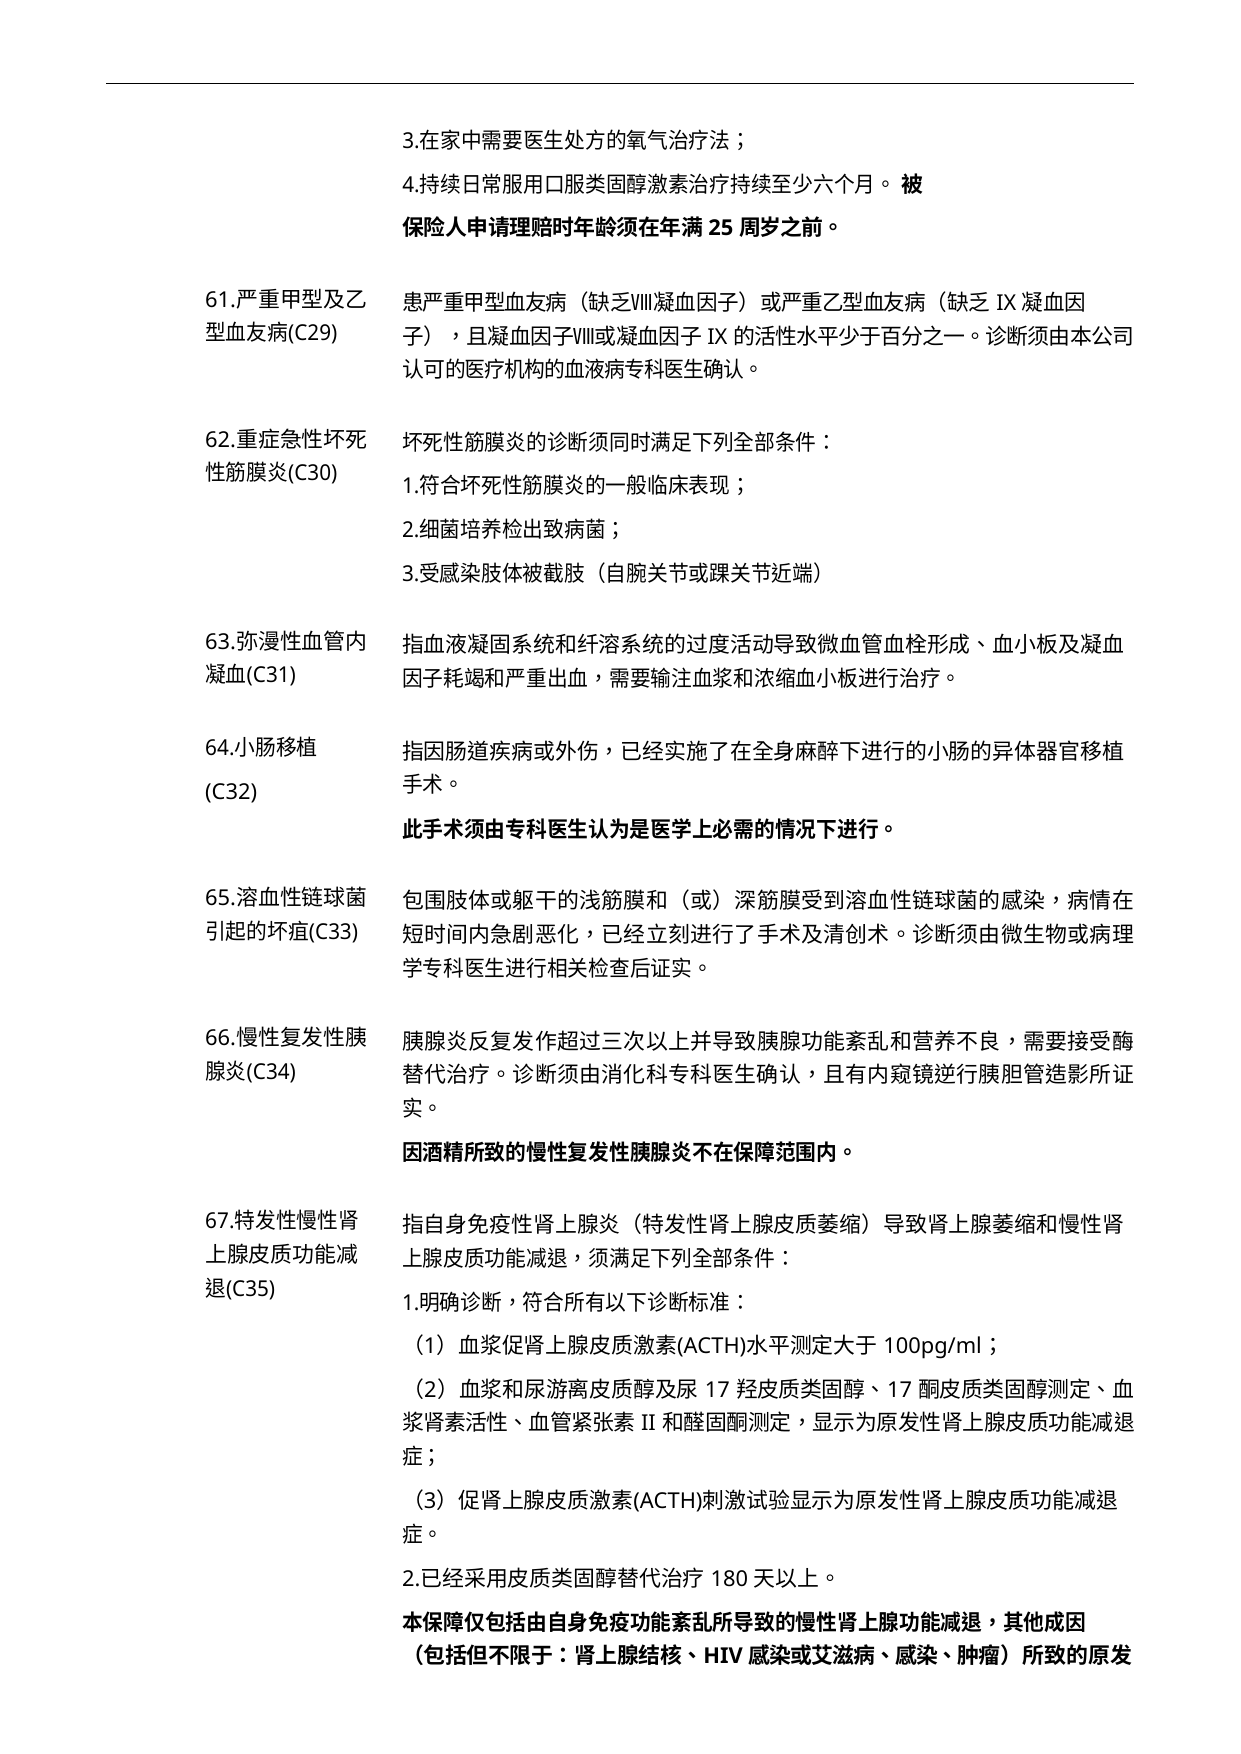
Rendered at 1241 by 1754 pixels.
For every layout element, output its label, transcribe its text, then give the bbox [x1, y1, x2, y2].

subtitle 本保障仅包括由自身免疫功能紊乱所导致的慢性肾上腺功能减退，其他成因 [402, 1607, 1157, 1636]
text 指自身免疫性肾上腺炎（特发性肾上腺皮质萎缩）导致肾上腺萎缩和慢性肾上腺皮质功能减退，须满足下列全部条件： [402, 1209, 1135, 1272]
text 62.重症急性坏死性筋膜炎(C30) [205, 424, 379, 487]
text 65.溶血性链球菌引起的坏疽(C33) [205, 882, 379, 945]
text 2.已经采用皮质类固醇替代治疗 180 天以上。 [402, 1563, 1157, 1593]
text 4.持续日常服用口服类固醇激素治疗持续至少六个月。 被保险人申请理赔时年龄须在年满 25 周岁之前。 [402, 168, 927, 242]
text （2）血浆和尿游离皮质醇及尿 17 羟皮质类固醇、17 酮皮质类固醇测定、血浆肾素活性、血管紧张素 II 和醛固酮测定，显示为原发性肾上腺皮质功能减退症； [402, 1374, 1135, 1471]
text 3.受感染肢体被截肢（自腕关节或踝关节近端） [402, 557, 1157, 587]
text 患严重甲型血友病（缺乏Ⅷ凝血因子）或严重乙型血友病（缺乏 IX 凝血因子），且凝血因子Ⅷ或凝血因子 IX 的活性水平少于百分之一。诊断须由本公司认可的医疗机构的血液病专科医生确认。 [402, 287, 1146, 384]
text （包括但不限于：肾上腺结核、HIV 感染或艾滋病、感染、肿瘤）所致的原发性肾上腺皮质功能减退和继发性肾上腺皮质功能减退均不在保障范围内。 [402, 1640, 1137, 1670]
subtitle 因酒精所致的慢性复发性胰腺炎不在保障范围内。 [402, 1137, 1157, 1167]
text 1.明确诊断，符合所有以下诊断标准： [402, 1287, 1157, 1317]
text 坏死性筋膜炎的诊断须同时满足下列全部条件： [402, 427, 1157, 457]
text 64.小肠移植(C32) [205, 732, 325, 806]
text 指血液凝固系统和纤溶系统的过度活动导致微血管血栓形成、血小板及凝血因子耗竭和严重出血，需要输注血浆和浓缩血小板进行治疗。 [402, 629, 1135, 693]
text 胰腺炎反复发作超过三次以上并导致胰腺功能紊乱和营养不良，需要接受酶替代治疗。诊断须由消化科专科医生确认，且有内窥镜逆行胰胆管造影所证实。 [402, 1026, 1135, 1123]
text 包围肢体或躯干的浅筋膜和（或）深筋膜受到溶血性链球菌的感染，病情在短时间内急剧恶化，已经立刻进行了手术及清创术。诊断须由微生物或病理学专科医生进行相关检查后证实。 [402, 886, 1135, 983]
text 63.弥漫性血管内凝血(C31) [205, 626, 379, 689]
text （3）促肾上腺皮质激素(ACTH)刺激试验显示为原发性肾上腺皮质功能减退症。 [402, 1485, 1135, 1549]
text 61.严重甲型及乙型血友病(C29) [205, 283, 379, 347]
text 67.特发性慢性肾上腺皮质功能减退(C35) [205, 1206, 369, 1303]
text 指因肠道疾病或外伤，已经实施了在全身麻醉下进行的小肠的异体器官移植手术。 [402, 736, 1135, 799]
text 66.慢性复发性胰腺炎(C34) [205, 1022, 379, 1085]
text （1）血浆促肾上腺皮质激素(ACTH)水平测定大于 100pg/ml； [402, 1330, 1157, 1360]
text 3.在家中需要医生处方的氧气治疗法； [402, 125, 1157, 155]
text 1.符合坏死性筋膜炎的一般临床表现； [402, 471, 1157, 500]
subtitle 此手术须由专科医生认为是医学上必需的情况下进行。 [402, 813, 1157, 843]
text 2.细菌培养检出致病菌； [402, 514, 1157, 544]
